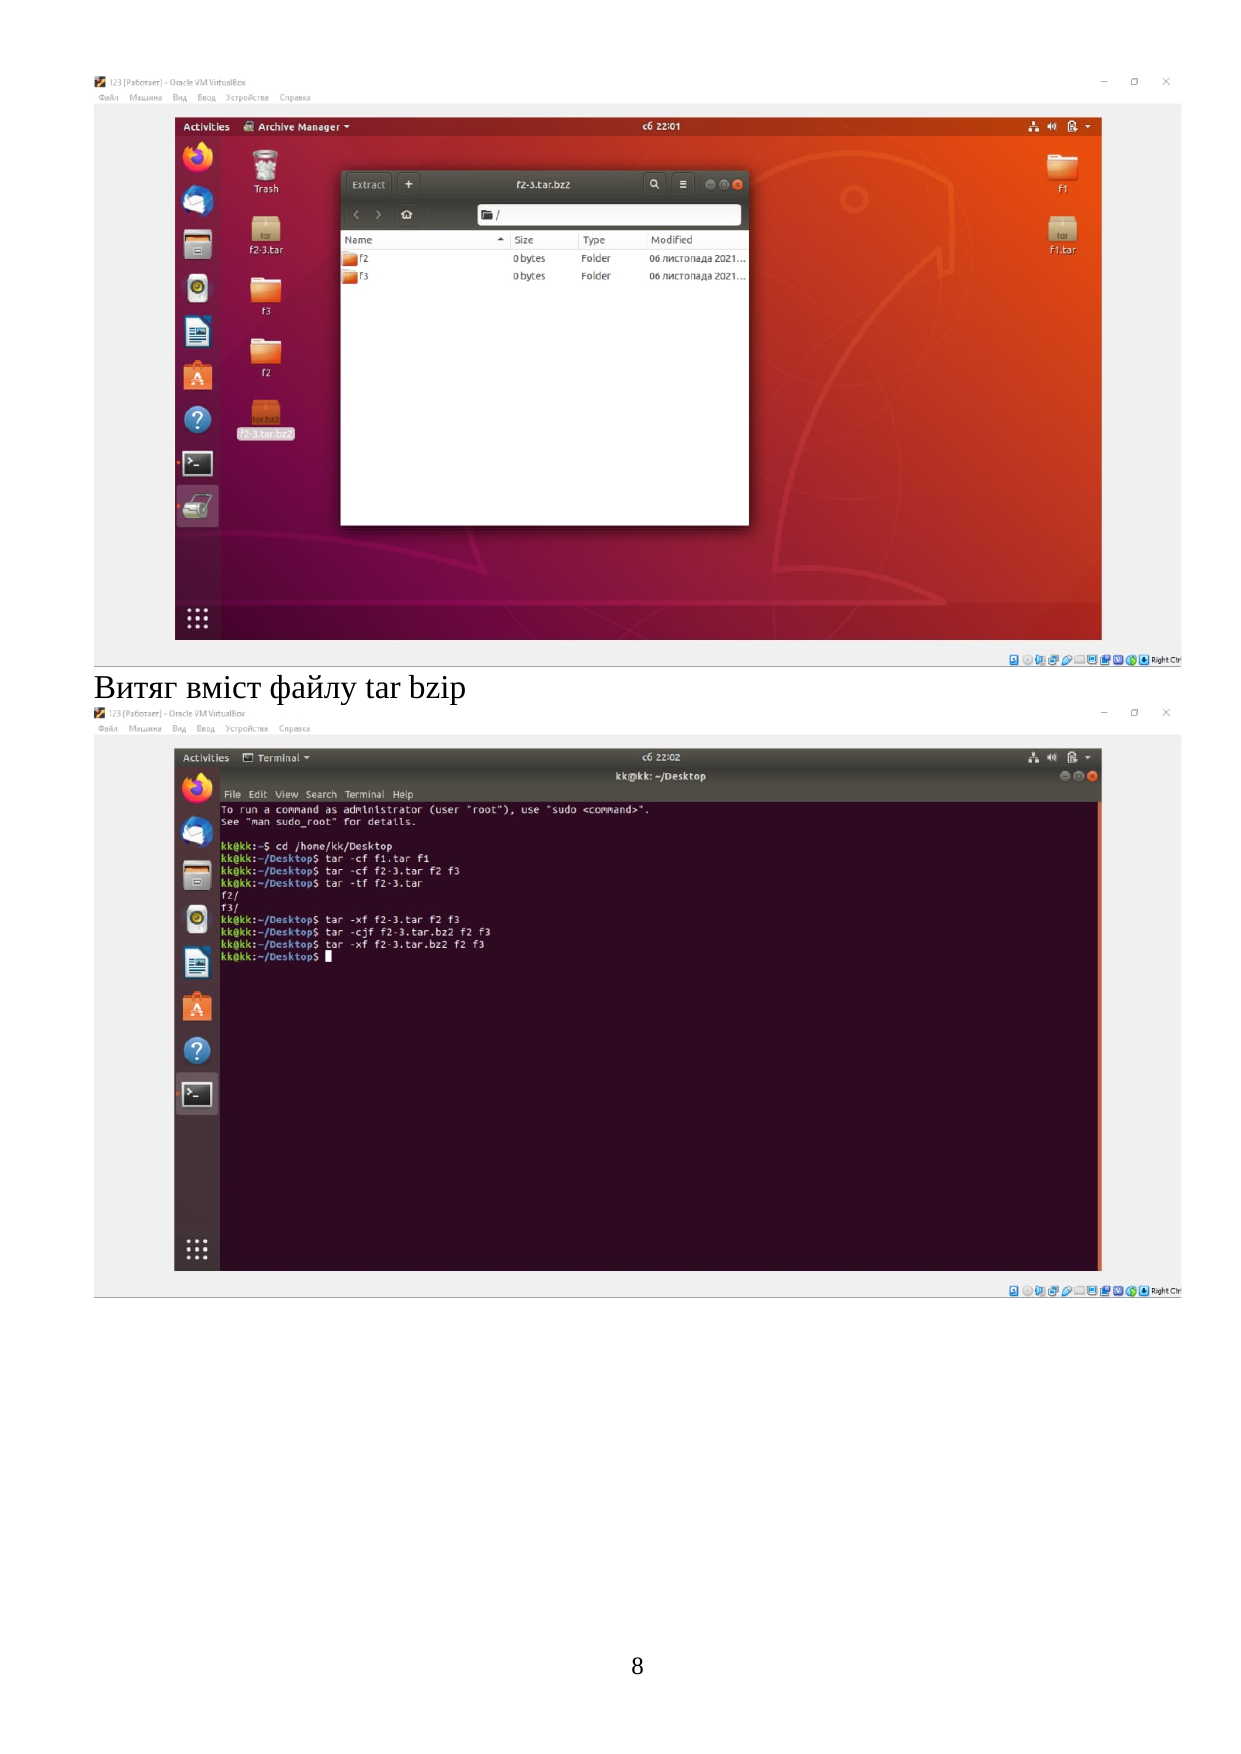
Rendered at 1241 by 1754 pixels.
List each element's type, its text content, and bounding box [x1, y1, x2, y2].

picture [93, 75, 1182, 667]
text Витяг вміст файлу tar bzip [94, 667, 1181, 705]
picture [93, 705, 1182, 1298]
